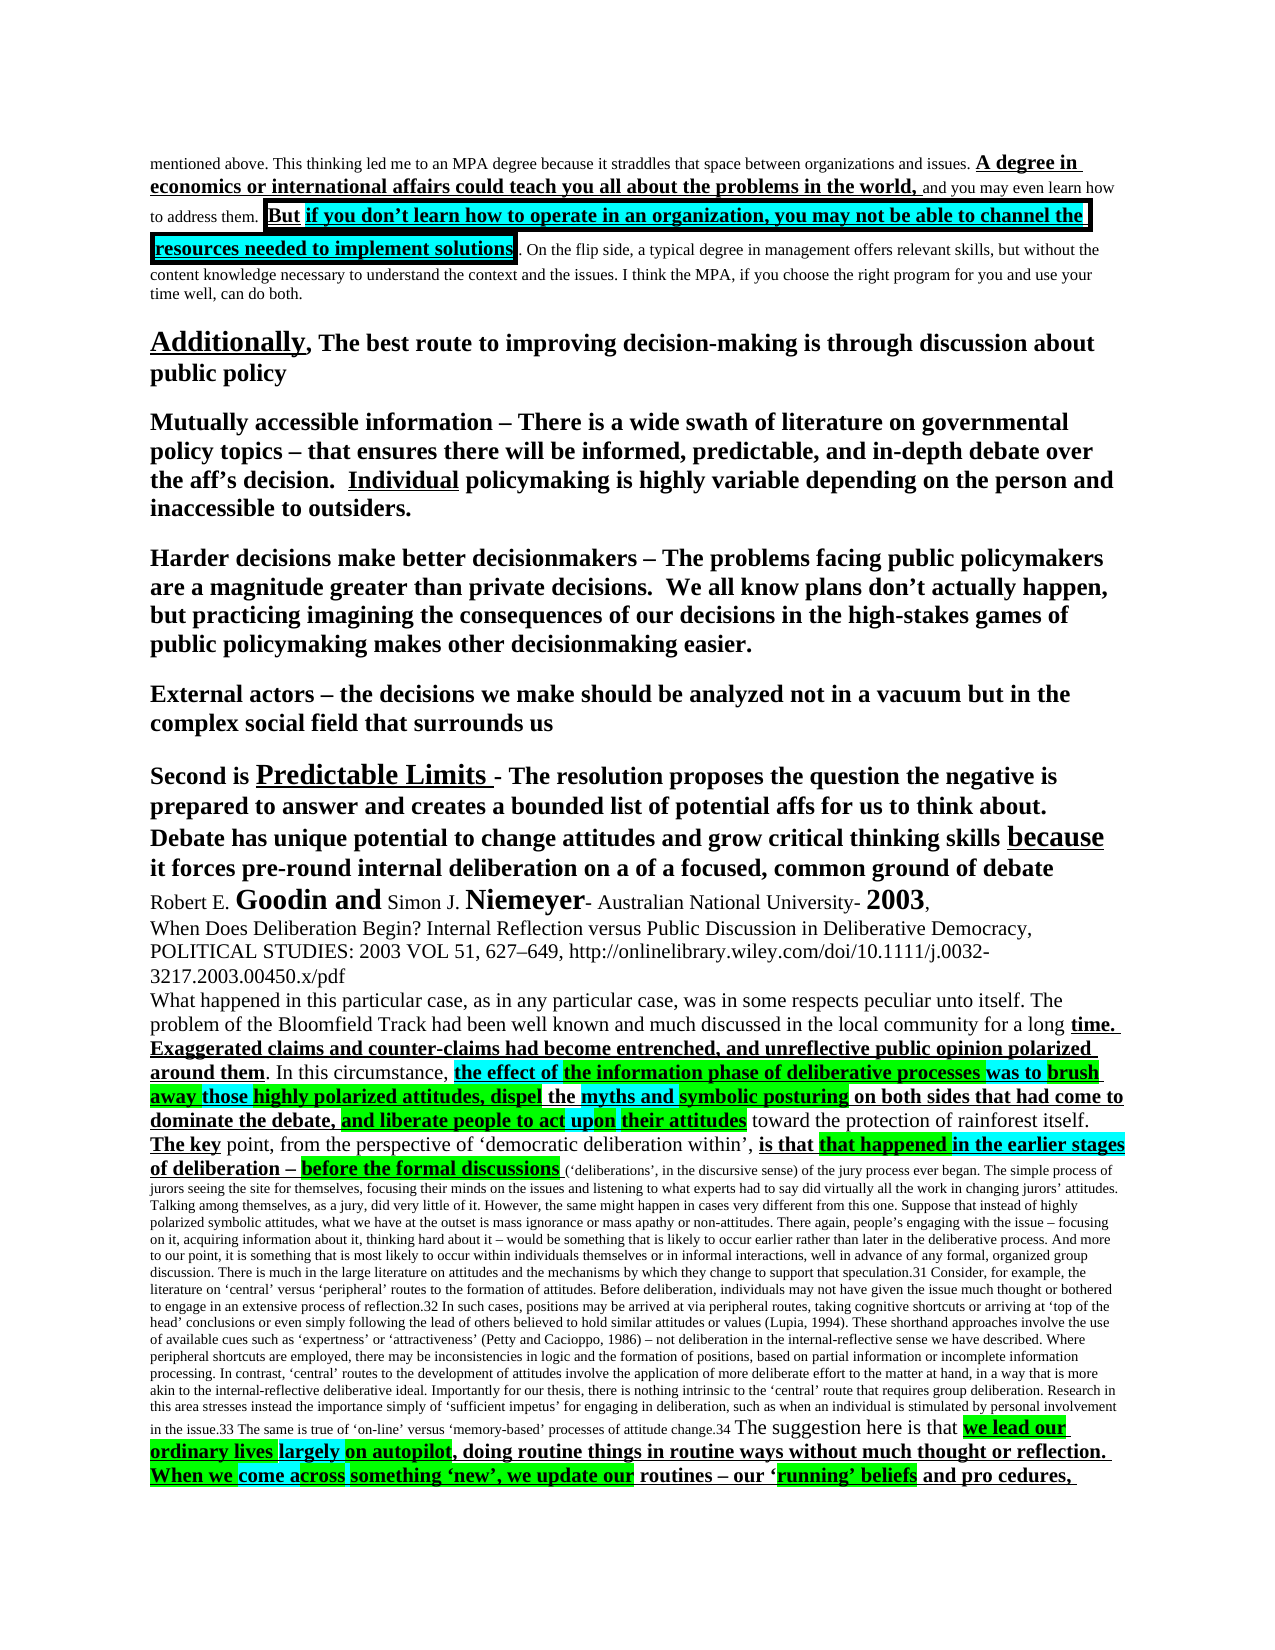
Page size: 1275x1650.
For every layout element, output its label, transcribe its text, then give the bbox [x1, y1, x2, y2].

subtitle External actors – the decisions we make should be analyzed not in a vacuum but in the complex social field that surrounds us [150, 679, 1125, 736]
text Robert E. Goodin and Simon J. Niemeyer- Australian National University- 2003, [150, 882, 1125, 915]
subtitle Harder decisions make better decisionmakers – The problems facing public policymakers are a magnitude greater than private decisions. We all know plans don’t actually happen, but practicing imagining the consequences of our decisions in the high-stakes games of public policymaking makes other decisionmaking easier. [150, 543, 1125, 658]
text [150, 988, 1125, 1487]
text When Does Deliberation Begin? Internal Reflection versus Public Discussion in Deliberative Democracy, POLITICAL STUDIES: 2003 VOL 51, 627–649, http://onlinelibrary.wiley.com/doi/10.1111/j.0032-3217.2003.00450.x/pdf [150, 915, 1125, 988]
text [150, 150, 1125, 303]
subtitle Second is Predictable Limits - The resolution proposes the question the negative is prepared to answer and creates a bounded list of potential affs for us to think about. Debate has unique potential to change attitudes and grow critical thinking skills because it forces pre-round internal deliberation on a of a focused, common ground of debate [150, 757, 1125, 882]
subtitle Additionally, The best route to improving decision-making is through discussion about public policy [150, 324, 1125, 386]
subtitle Mutually accessible information – There is a wide swath of literature on governmental policy topics – that ensures there will be informed, predictable, and in-depth debate over the aff’s decision. Individual policymaking is highly variable depending on the person and inaccessible to outsiders. [150, 407, 1125, 522]
